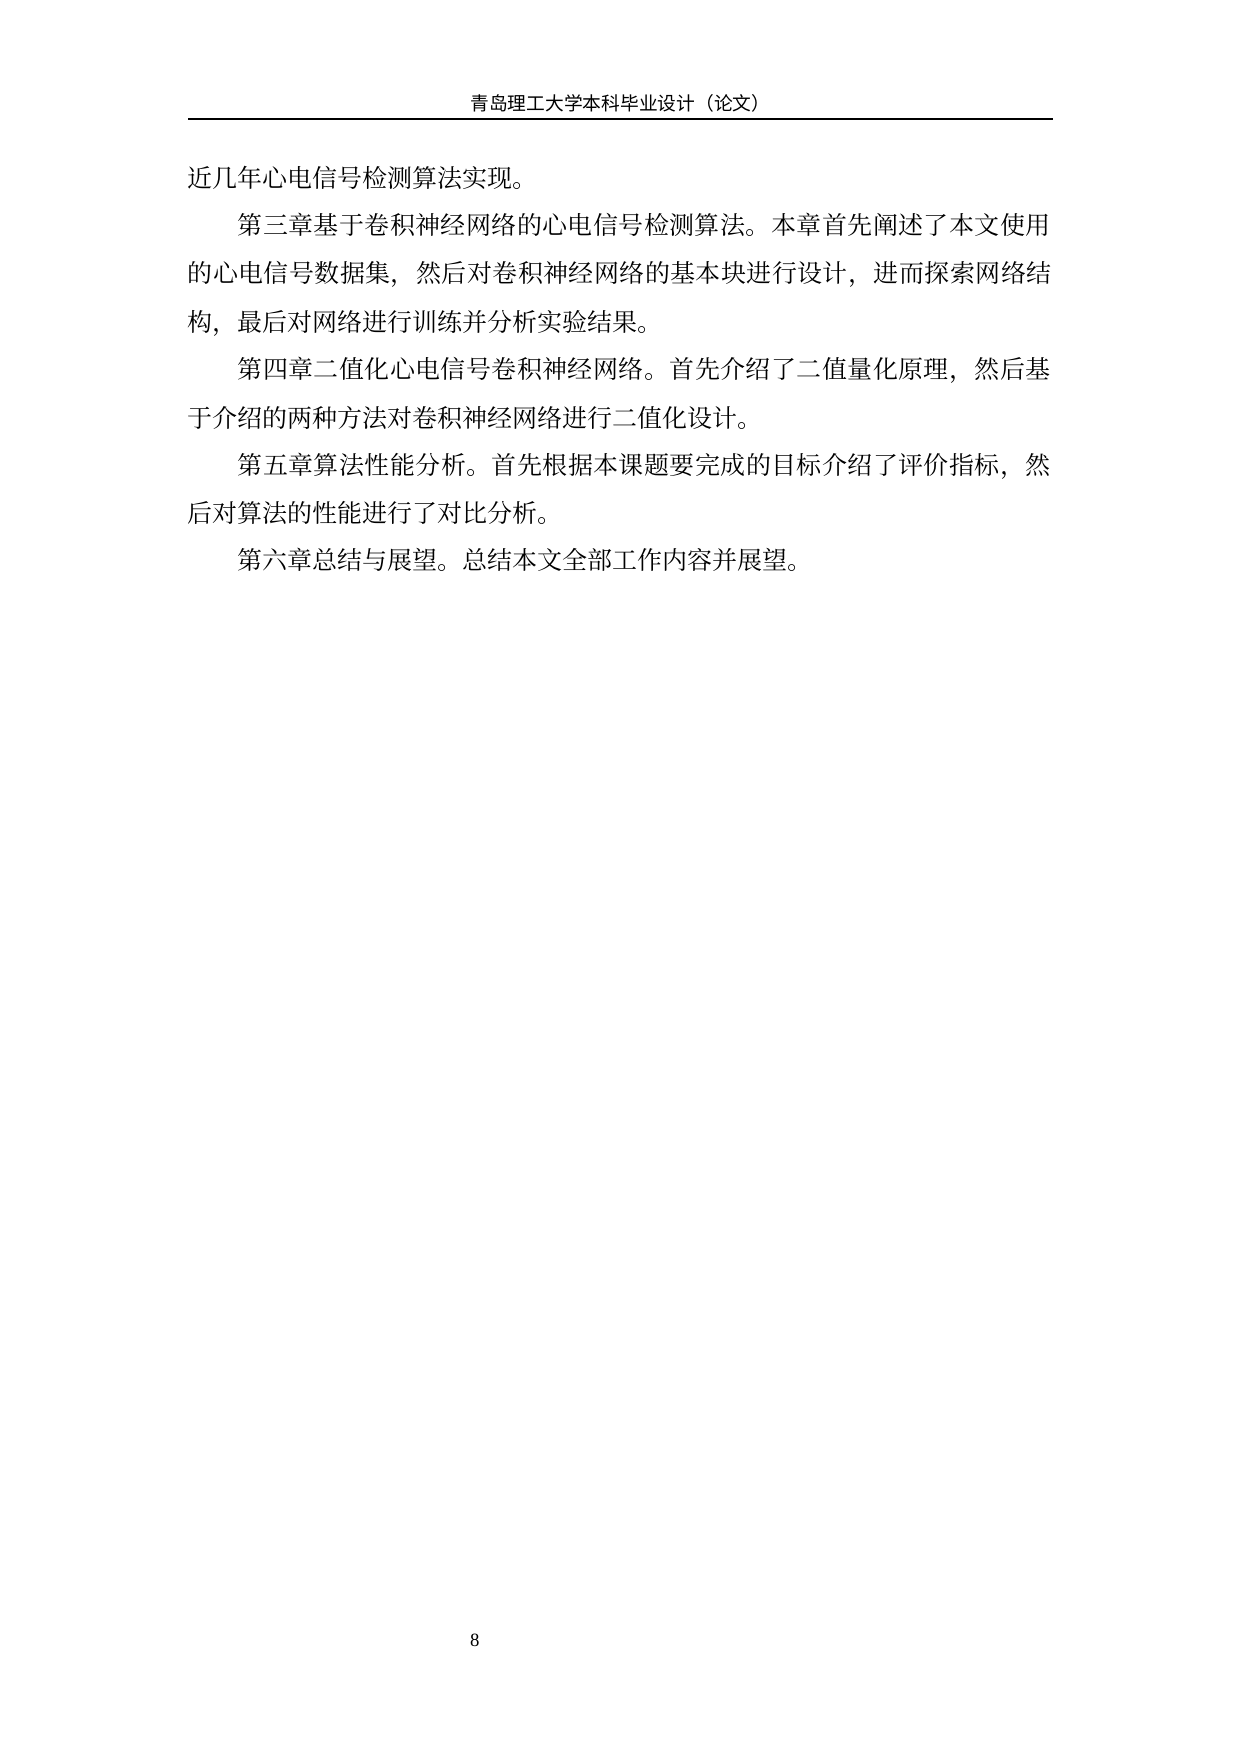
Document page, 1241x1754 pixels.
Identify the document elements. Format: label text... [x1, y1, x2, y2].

text 第三章基于卷积神经网络的心电信号检测算法。本章首先阐述了本文使用的心电信号数据集，然后对卷积神经网络的基本块进行设计，进而探索网络结构，最后对网络进行训练并分析实验结果。 [187, 209, 1053, 339]
text 第五章算法性能分析。首先根据本课题要完成的目标介绍了评价指标，然后对算法的性能进行了对比分析。 [187, 449, 1053, 530]
text 第四章二值化心电信号卷积神经网络。首先介绍了二值量化原理，然后基于介绍的两种方法对卷积神经网络进行二值化设计。 [187, 353, 1053, 434]
text 第六章总结与展望。总结本文全部工作内容并展望。 [187, 544, 1053, 577]
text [187, 162, 1053, 194]
